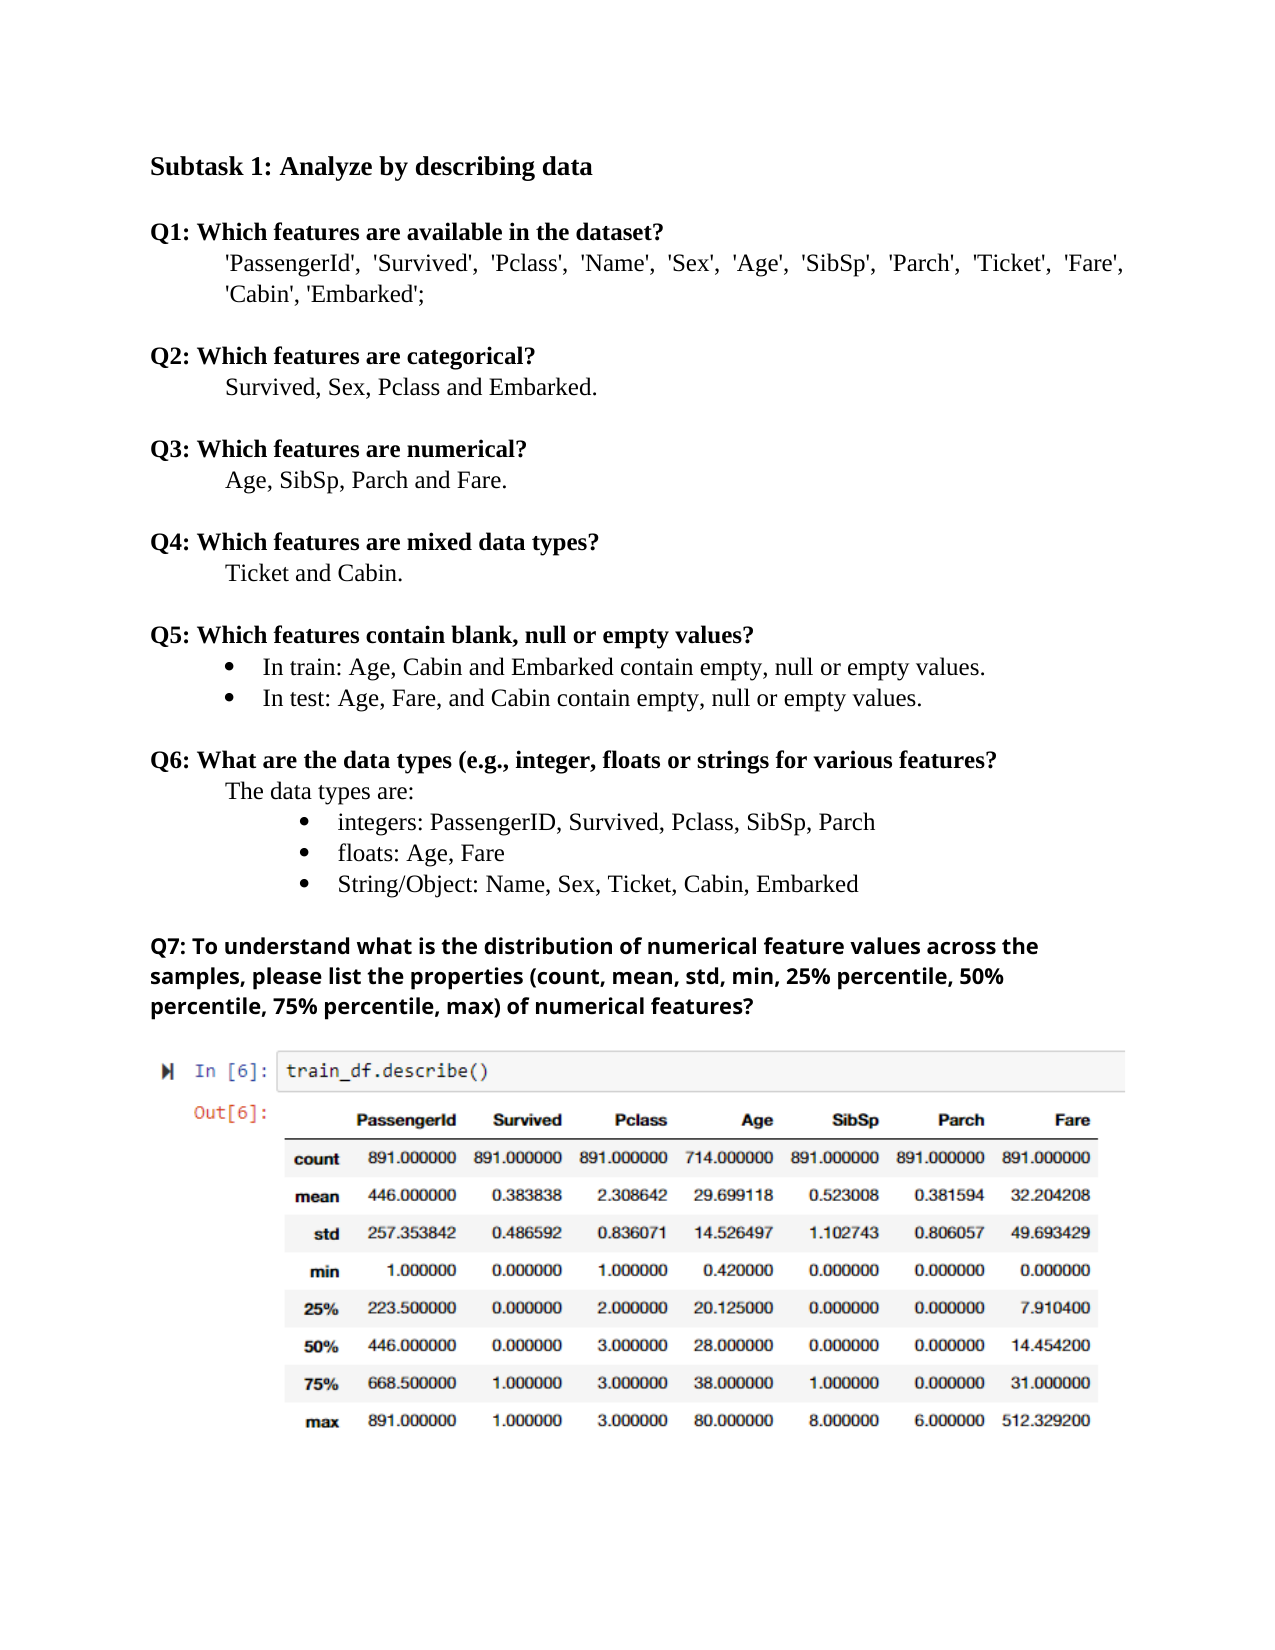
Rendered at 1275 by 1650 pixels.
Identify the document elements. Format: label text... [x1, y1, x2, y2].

text Q4: Which features are mixed data types? [150, 527, 1125, 556]
text Q5: Which features contain blank, null or empty values? [150, 621, 1125, 649]
text Q7: To understand what is the distribution of numerical feature values across the samples, please list the properties (count, mean, std, min, 25% percentile, 50% percentile, 75% percentile, max) of numerical features? [150, 931, 1125, 1020]
text The data types are: [150, 776, 1125, 804]
list In test: Age, Fare, and Cabin contain empty, null or empty values. [225, 683, 1125, 711]
picture [150, 1048, 1125, 1443]
text 'PassengerId', 'Survived', 'Pclass', 'Name', 'Sex', 'Age', 'SibSp', 'Parch', 'Ticket', 'Fare', 'Cabin', 'Embarked'; [225, 248, 1125, 308]
list floats: Age, Fare [300, 838, 1125, 867]
text Q6: What are the data types (e.g., integer, floats or strings for various features? [150, 745, 1125, 773]
text Ticket and Cabin. [150, 558, 1125, 587]
list integers: PassengerID, Survived, Pclass, SibSp, Parch [300, 807, 1125, 836]
text Age, SibSp, Parch and Fare. [150, 465, 1125, 494]
text Q3: Which features are numerical? [150, 434, 1125, 463]
list String/Object: Name, Sex, Ticket, Cabin, Embarked [300, 869, 1125, 898]
text Subtask 1: Analyze by describing data [150, 150, 1125, 181]
list In train: Age, Cabin and Embarked contain empty, null or empty values. [225, 652, 1125, 680]
text Survived, Sex, Pclass and Embarked. [150, 372, 1125, 401]
text Q1: Which features are available in the dataset? [150, 217, 1125, 246]
text Q2: Which features are categorical? [150, 341, 1125, 370]
